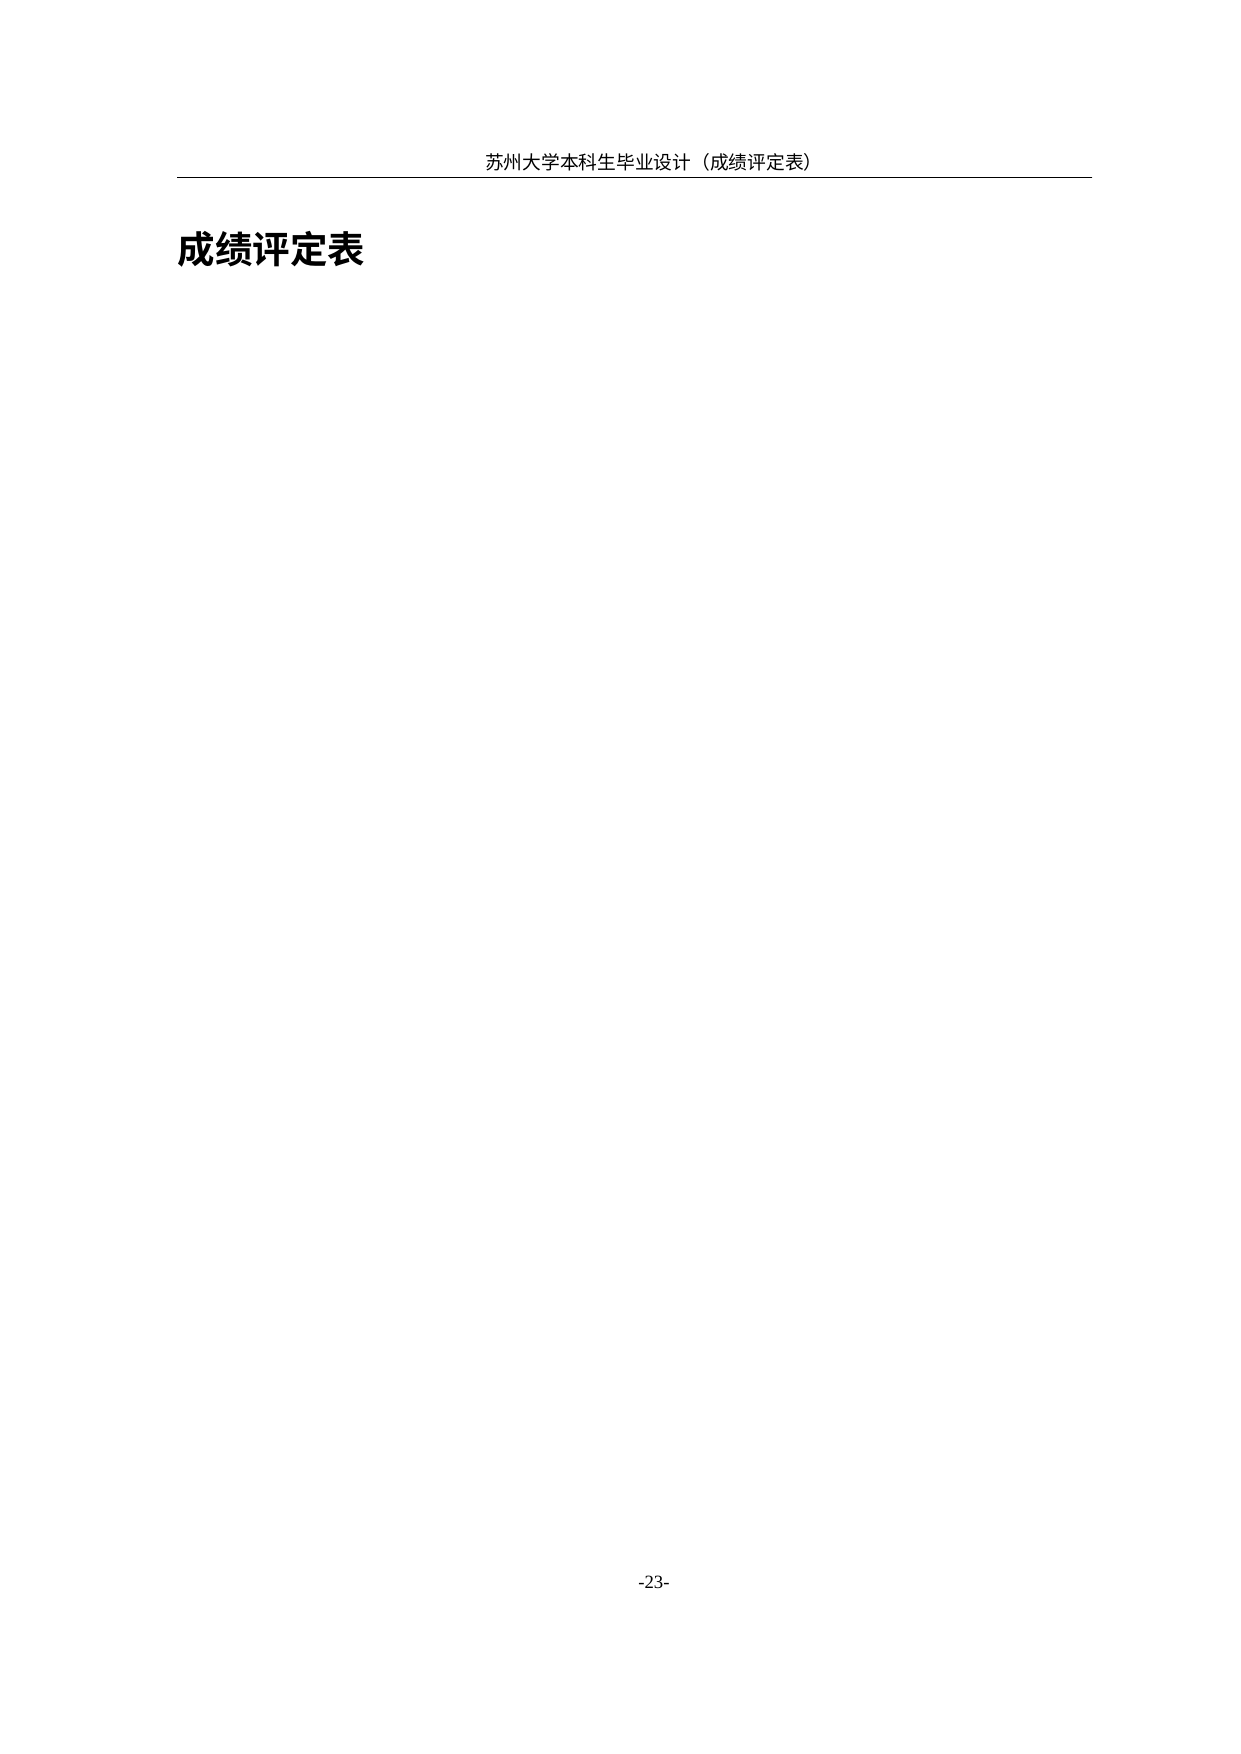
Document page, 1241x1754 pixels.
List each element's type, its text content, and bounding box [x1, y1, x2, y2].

subtitle 成绩评定表 [177, 220, 1092, 274]
